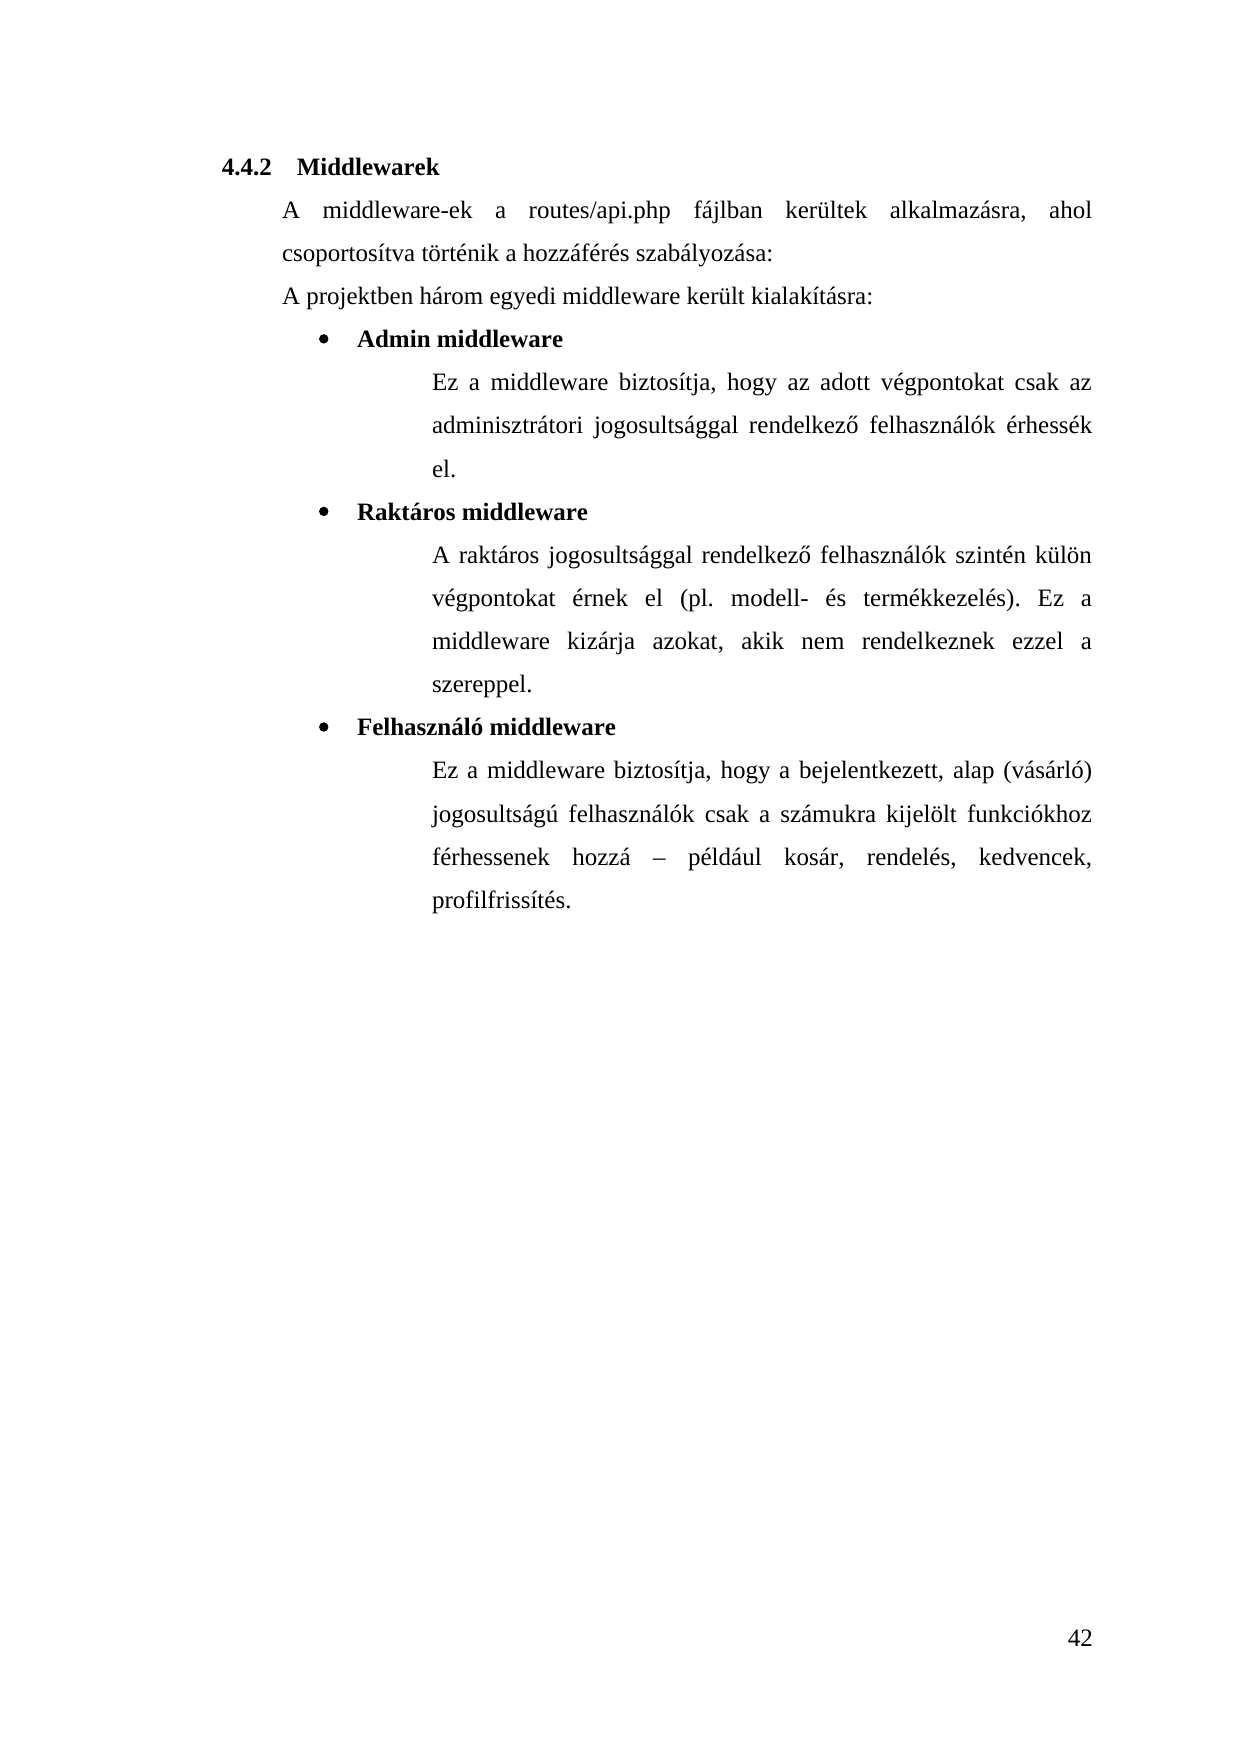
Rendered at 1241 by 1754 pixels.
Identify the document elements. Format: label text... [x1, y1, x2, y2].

text A projektben három egyedi middleware került kialakításra: [282, 281, 1092, 310]
text A raktáros jogosultsággal rendelkező felhasználók szintén külön végpontokat érnek el (pl. modell- és termékkezelés). Ez a middleware kizárja azokat, akik nem rendelkeznek ezzel a szereppel. [432, 540, 1092, 698]
text A middleware-ek a routes/api.php fájlban kerültek alkalmazásra, ahol csoportosítva történik a hozzáférés szabályozása: [282, 195, 1092, 267]
subtitle Middlewarek [222, 152, 1092, 181]
list Raktáros middleware [319, 497, 1092, 526]
list Admin middleware [319, 324, 1092, 353]
list Felhasználó middleware [319, 712, 1092, 741]
list Ez a middleware biztosítja, hogy az adott végpontokat csak az adminisztrátori jogosultsággal rendelkező felhasználók érhessék el. [432, 367, 1092, 482]
list Ez a middleware biztosítja, hogy a bejelentkezett, alap (vásárló) jogosultságú felhasználók csak a számukra kijelölt funkciókhoz férhessenek hozzá – például kosár, rendelés, kedvencek, profilfrissítés. [432, 756, 1092, 914]
